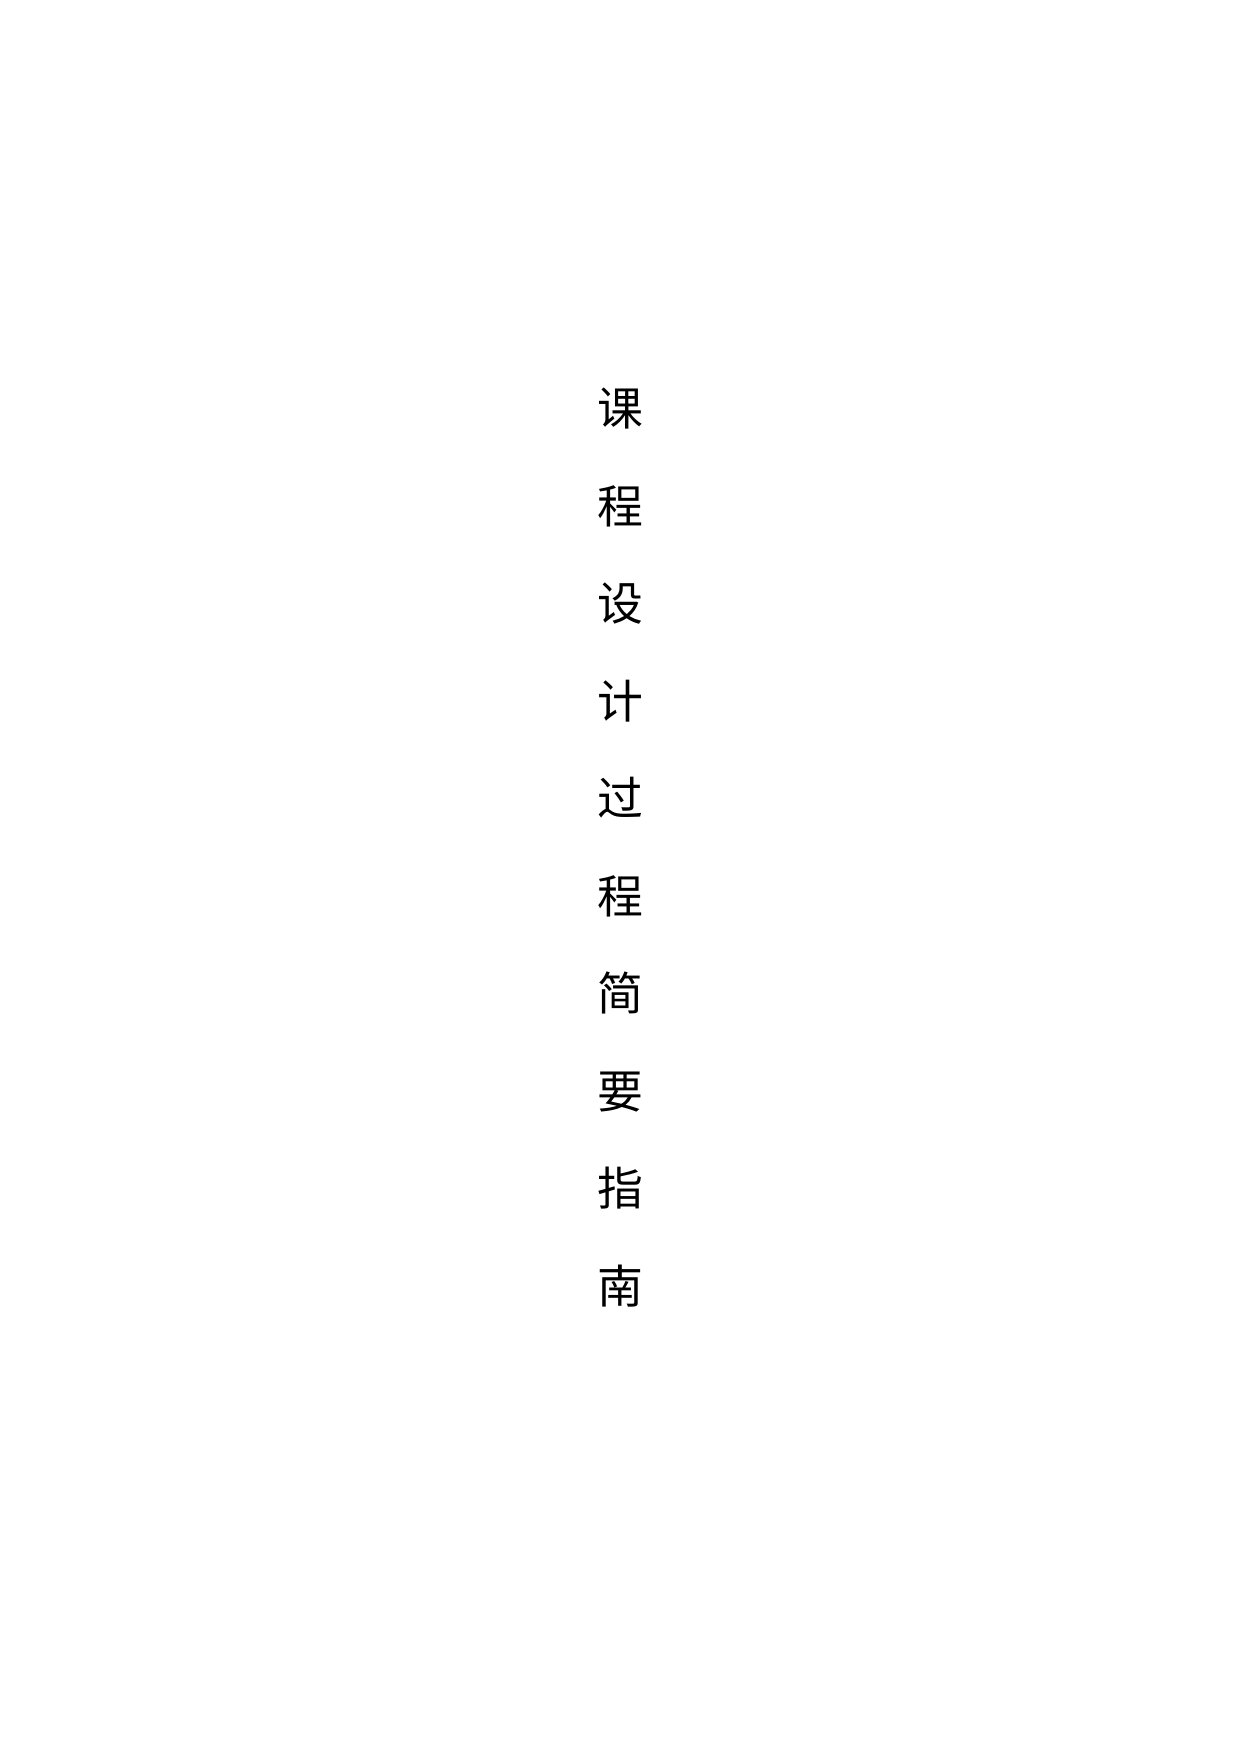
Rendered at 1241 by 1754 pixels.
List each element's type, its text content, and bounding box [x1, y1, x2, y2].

text 过 [187, 747, 1053, 844]
text 指 [187, 1137, 1053, 1234]
text 南 [187, 1234, 1053, 1332]
text 程 [187, 844, 1053, 942]
text 简 [187, 942, 1053, 1039]
text 课 [187, 357, 1053, 454]
text 要 [187, 1039, 1053, 1137]
text 程 [187, 454, 1053, 552]
text 计 [187, 649, 1053, 747]
text 设 [187, 552, 1053, 649]
